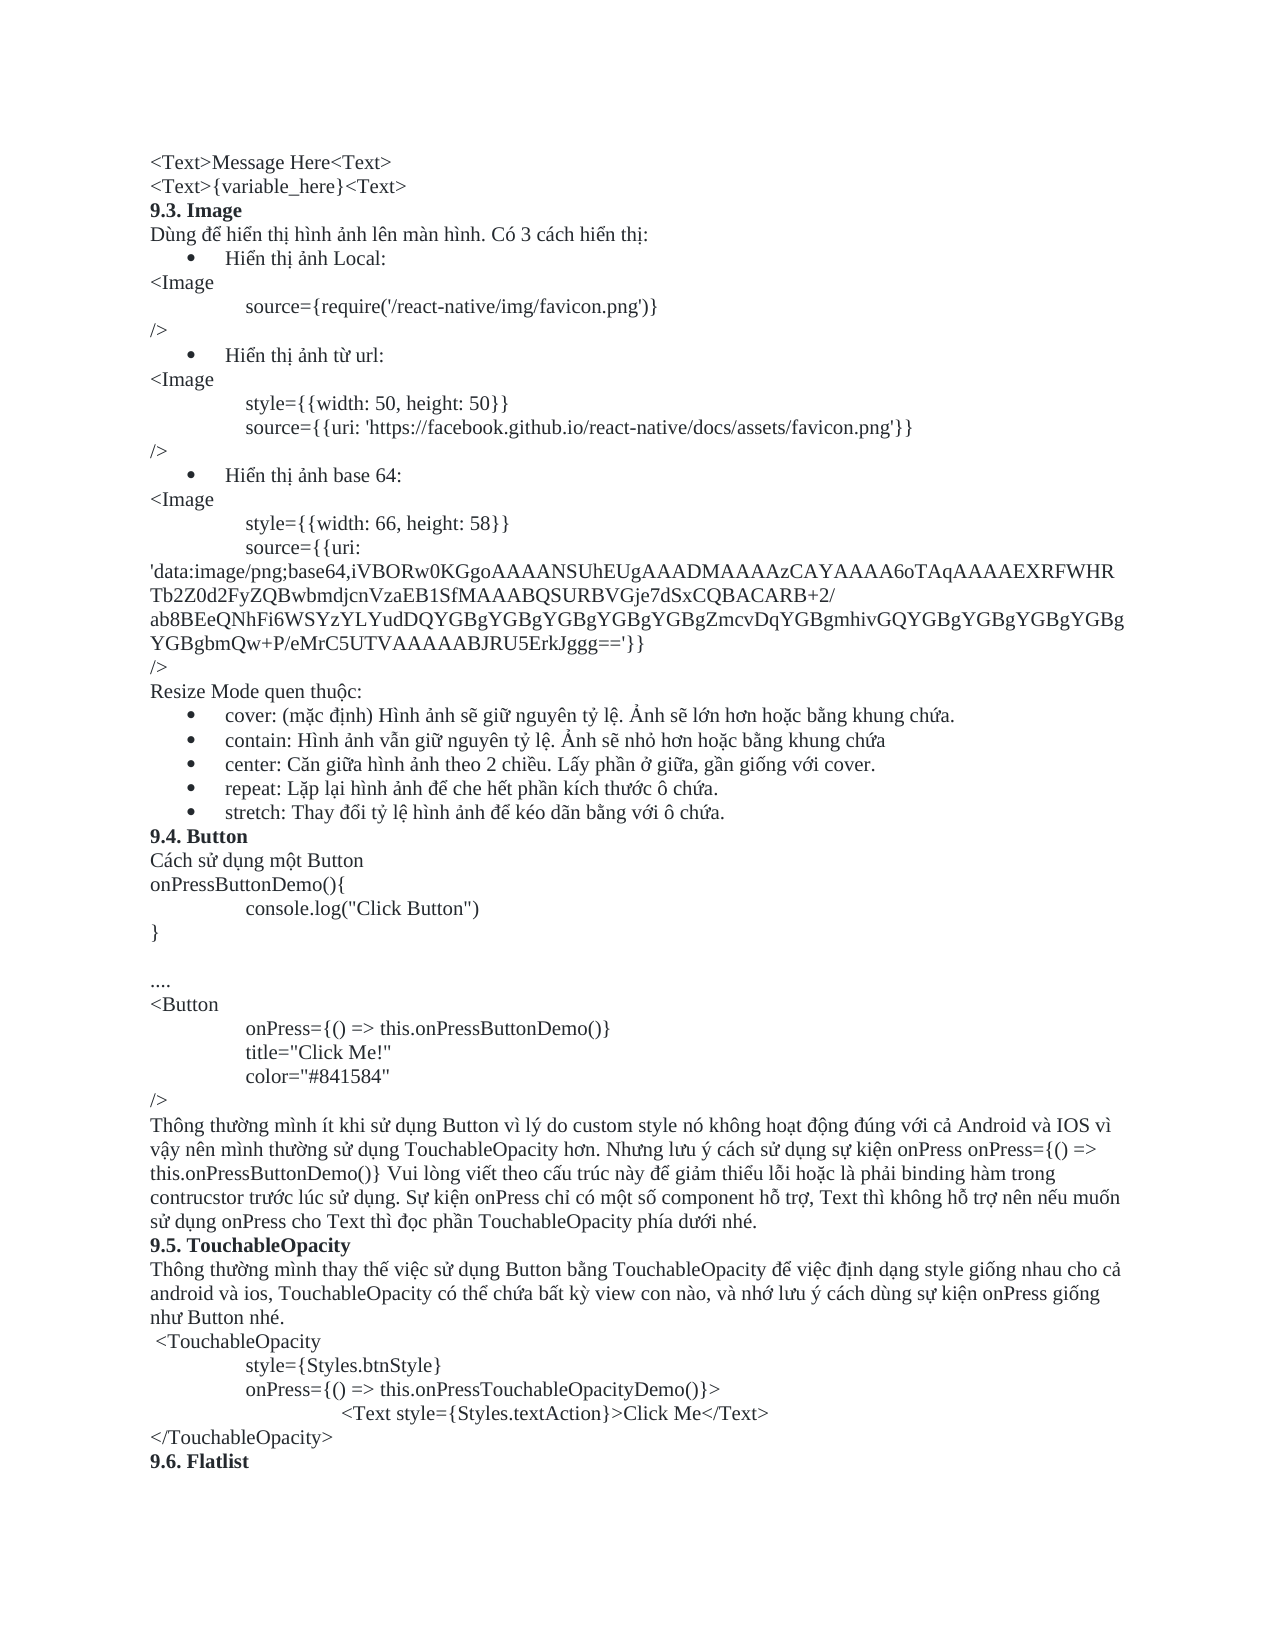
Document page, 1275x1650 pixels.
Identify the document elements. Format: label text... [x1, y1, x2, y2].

subtitle 9.4. Button [150, 824, 1125, 848]
text Cách sử dụng một Button [150, 848, 1125, 872]
subtitle 9.5. TouchableOpacity [150, 1233, 1125, 1257]
text </TouchableOpacity> [150, 1425, 1125, 1449]
text <TouchableOpacity [150, 1329, 1125, 1353]
text <Text style={Styles.textAction}>Click Me</Text> [150, 1401, 1125, 1425]
text /> [150, 439, 1125, 463]
text Thông thường mình thay thế việc sử dụng Button bằng TouchableOpacity để việc định dạng style giống nhau cho cả android và ios, TouchableOpacity có thể chứa bất kỳ view con nào, và nhớ lưu ý cách dùng sự kiện onPress giống như Button nhé. [150, 1257, 1125, 1329]
text onPressButtonDemo(){ [150, 872, 1125, 896]
list contain: Hình ảnh vẫn giữ nguyên tỷ lệ. Ảnh sẽ nhỏ hơn hoặc bằng khung chứa [187, 727, 1125, 752]
text <Image [150, 270, 1125, 294]
list center: Căn giữa hình ảnh theo 2 chiều. Lấy phần ở giữa, gần giống với cover. [187, 752, 1125, 776]
text style={{width: 50, height: 50}} [150, 391, 1125, 415]
text console.log("Click Button") [150, 896, 1125, 920]
text <Text>Message Here<Text> [150, 150, 1125, 174]
text onPress={() => this.onPressTouchableOpacityDemo()}> [150, 1377, 1125, 1401]
text onPress={() => this.onPressButtonDemo()} [150, 1016, 1125, 1040]
list stretch: Thay đổi tỷ lệ hình ảnh để kéo dãn bằng với ô chứa. [187, 800, 1125, 824]
list Hiển thị ảnh base 64: [187, 463, 1125, 487]
text color="#841584" [150, 1064, 1125, 1088]
text <Image [150, 367, 1125, 391]
text } [150, 920, 1125, 944]
text <Image [150, 487, 1125, 511]
list Hiển thị ảnh Local: [187, 246, 1125, 270]
text /> [150, 318, 1125, 342]
list cover: (mặc định) Hình ảnh sẽ giữ nguyên tỷ lệ. Ảnh sẽ lớn hơn hoặc bằng khung chứa. [187, 703, 1125, 727]
text style={{width: 66, height: 58}} [150, 511, 1125, 535]
text source={require('/react-native/img/favicon.png')} [150, 294, 1125, 318]
text .... [150, 968, 1125, 992]
list repeat: Lặp lại hình ảnh để che hết phần kích thước ô chứa. [187, 776, 1125, 800]
text Dùng để hiển thị hình ảnh lên màn hình. Có 3 cách hiển thị: [150, 222, 1125, 246]
text title="Click Me!" [150, 1040, 1125, 1064]
text source={{uri: 'data:image/png;base64,iVBORw0KGgoAAAANSUhEUgAAADMAAAAzCAYAAAA6oTAqAAAAEXRFWHRTb2Z0d2FyZQBwbmdjcnVzaEB1SfMAAABQSURBVGje7dSxCQBACARB+2/ab8BEeQNhFi6WSYzYLYudDQYGBgYGBgYGBgYGBgYGBgZmcvDqYGBgmhivGQYGBgYGBgYGBgYGBgYGBgbmQw+P/eMrC5UTVAAAAABJRU5ErkJggg=='}} [150, 535, 1125, 655]
subtitle 9.6. Flatlist [150, 1449, 1125, 1473]
text Resize Mode quen thuộc: [150, 679, 1125, 703]
text /> [150, 1088, 1125, 1112]
text <Text>{variable_here}<Text> [150, 174, 1125, 198]
list Hiển thị ảnh từ url: [187, 342, 1125, 367]
text /> [150, 655, 1125, 679]
subtitle 9.3. Image [150, 198, 1125, 222]
text source={{uri: 'https://facebook.github.io/react-native/docs/assets/favicon.png'}} [150, 415, 1125, 439]
text style={Styles.btnStyle} [150, 1353, 1125, 1377]
text Thông thường mình ít khi sử dụng Button vì lý do custom style nó không hoạt động đúng với cả Android và IOS vì vậy nên mình thường sử dụng TouchableOpacity hơn. Nhưng lưu ý cách sử dụng sự kiện onPress onPress={() => this.onPressButtonDemo()} Vui lòng viết theo cấu trúc này để giảm thiểu lỗi hoặc là phải binding hàm trong contrucstor trước lúc sử dụng. Sự kiện onPress chỉ có một số component hỗ trợ, Text thì không hỗ trợ nên nếu muốn sử dụng onPress cho Text thì đọc phần TouchableOpacity phía dưới nhé. [150, 1112, 1125, 1233]
text <Button [150, 992, 1125, 1016]
